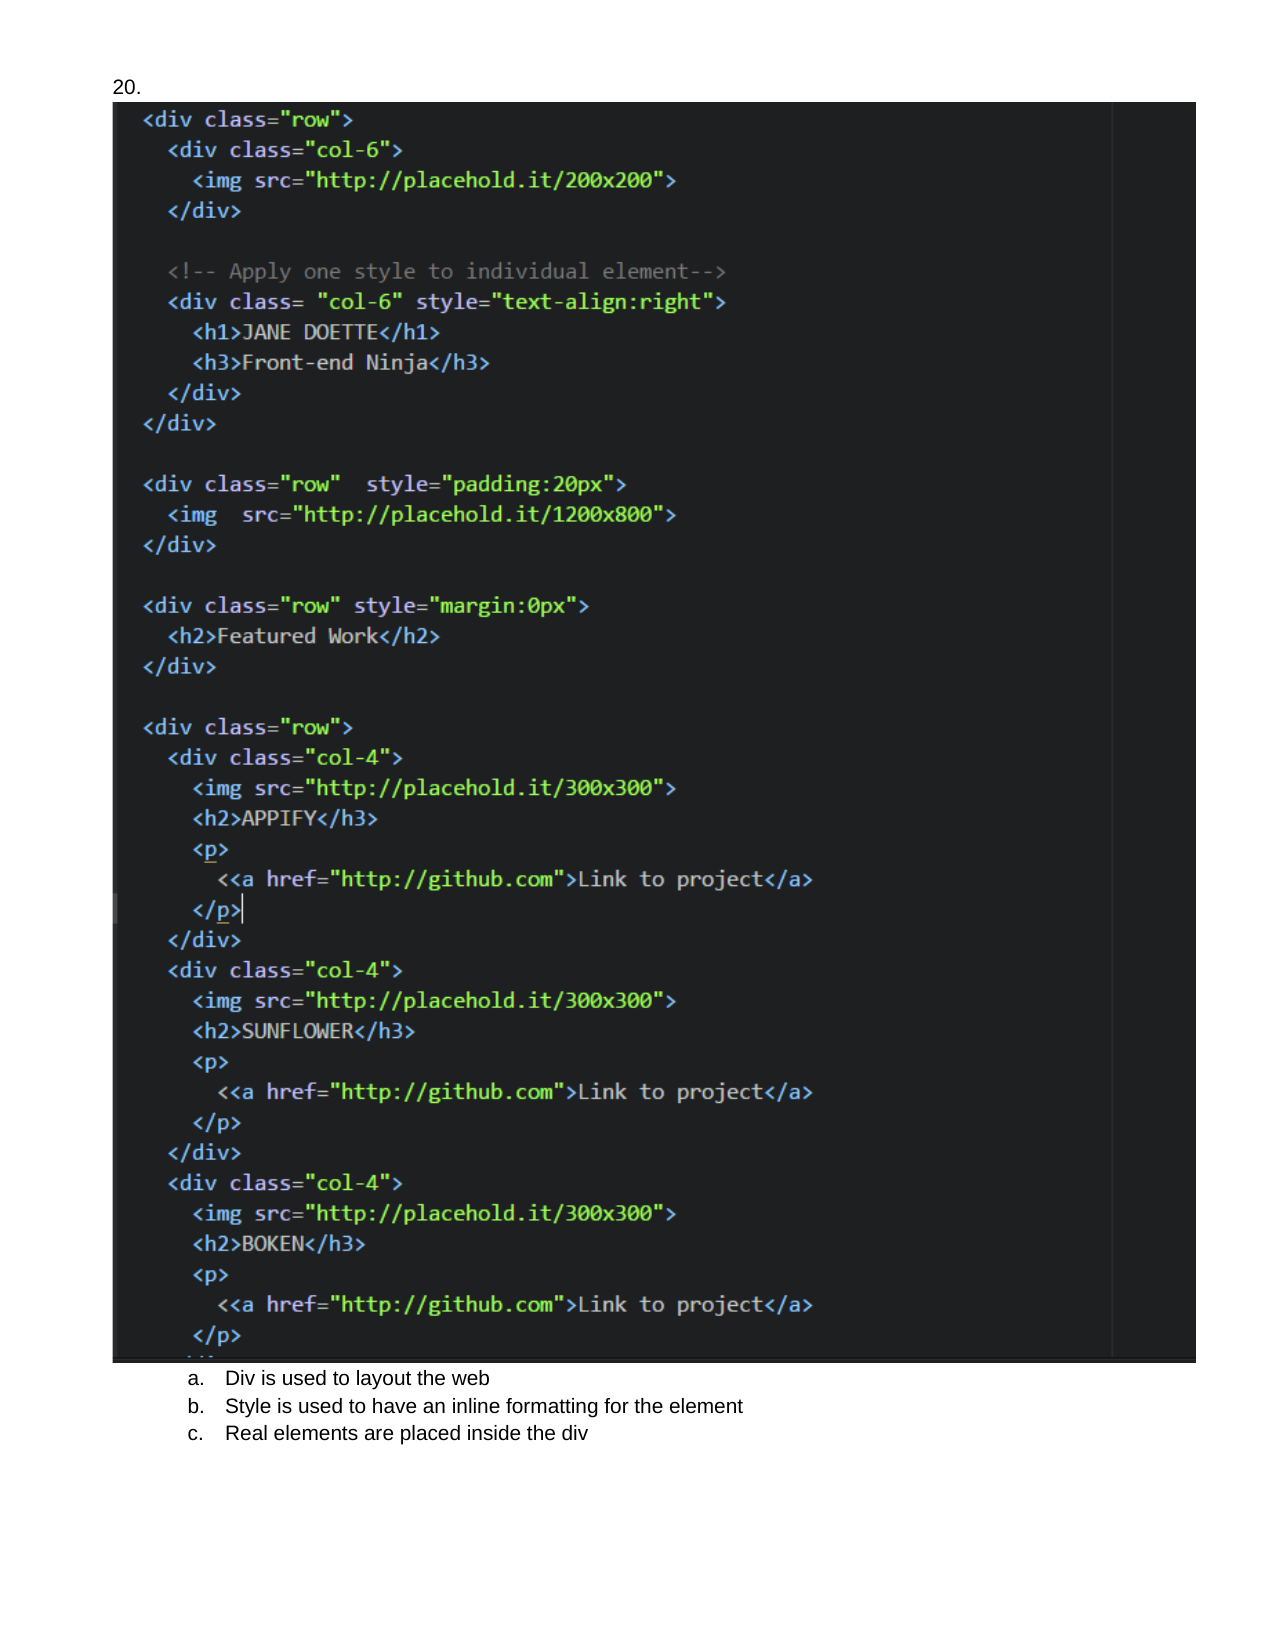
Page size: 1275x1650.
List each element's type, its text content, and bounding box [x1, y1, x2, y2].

picture [112, 102, 1196, 1363]
list Div is used to layout the web [187, 1366, 1200, 1390]
list Style is used to have an inline formatting for the element [187, 1393, 1200, 1417]
list Real elements are placed inside the div [187, 1421, 1200, 1445]
